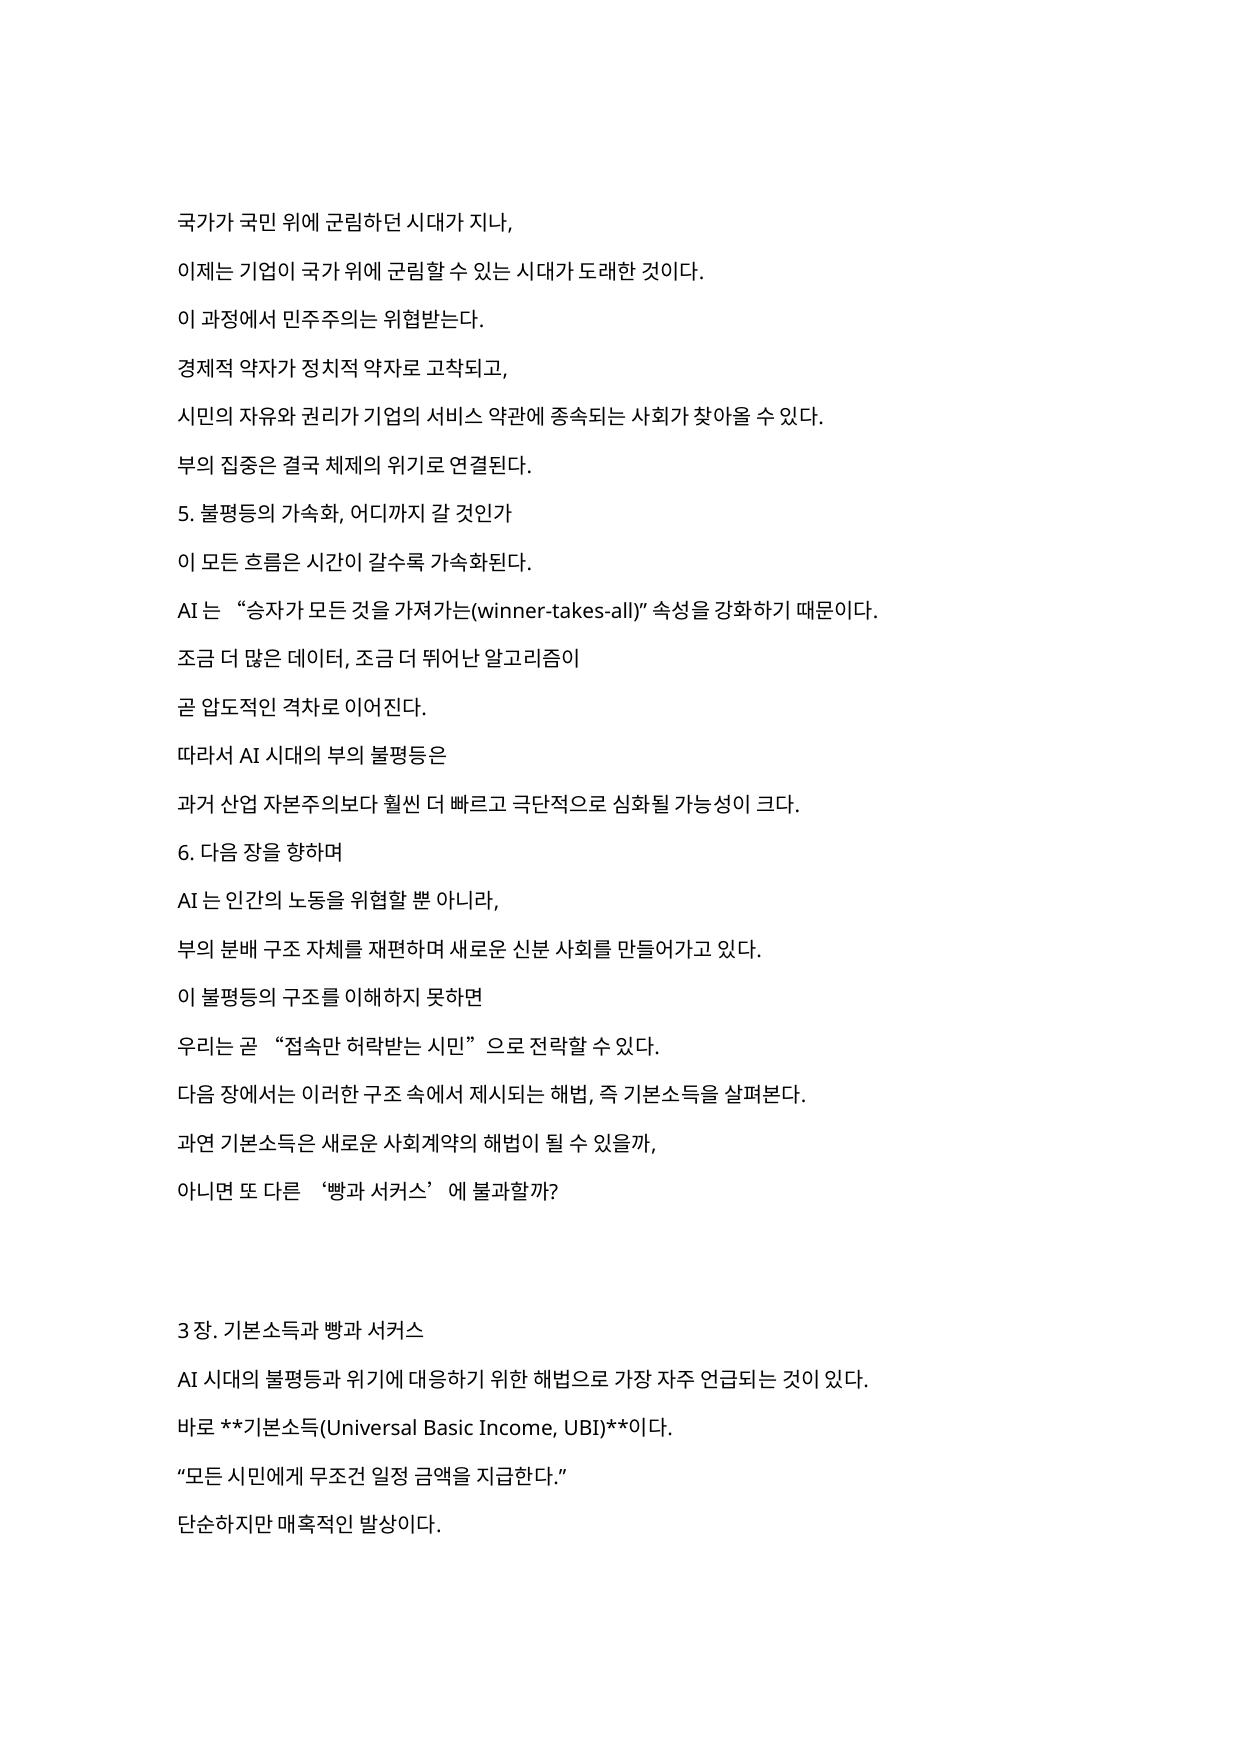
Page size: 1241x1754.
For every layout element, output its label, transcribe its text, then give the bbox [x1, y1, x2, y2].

text AI 시대의 불평등과 위기에 대응하기 위한 해법으로 가장 자주 언급되는 것이 있다. [177, 1363, 1063, 1393]
text 바로 **기본소득(Universal Basic Income, UBI)**이다. [177, 1411, 1063, 1442]
text 곧 압도적인 격차로 이어진다. [177, 691, 1063, 721]
text 단순하지만 매혹적인 발상이다. [177, 1508, 1063, 1539]
text 조금 더 많은 데이터, 조금 더 뛰어난 알고리즘이 [177, 643, 1063, 673]
text 다음 장에서는 이러한 구조 속에서 제시되는 해법, 즉 기본소득을 살펴본다. [177, 1078, 1063, 1109]
text AI는 인간의 노동을 위협할 뿐 아니라, [177, 885, 1063, 915]
text 이제는 기업이 국가 위에 군림할 수 있는 시대가 도래한 것이다. [177, 255, 1063, 285]
text 경제적 약자가 정치적 약자로 고착되고, [177, 352, 1063, 382]
text AI는 “승자가 모든 것을 가져가는(winner-takes-all)” 속성을 강화하기 때문이다. [177, 594, 1063, 624]
text 국가가 국민 위에 군림하던 시대가 지나, [177, 207, 1063, 237]
text “모든 시민에게 무조건 일정 금액을 지급한다.” [177, 1460, 1063, 1490]
text 이 불평등의 구조를 이해하지 못하면 [177, 982, 1063, 1012]
text 과연 기본소득은 새로운 사회계약의 해법이 될 수 있을까, [177, 1127, 1063, 1157]
text 3장. 기본소득과 빵과 서커스 [177, 1314, 1063, 1345]
text 부의 집중은 결국 체제의 위기로 연결된다. [177, 449, 1063, 479]
text 5. 불평등의 가속화, 어디까지 갈 것인가 [177, 497, 1063, 528]
text 우리는 곧 “접속만 허락받는 시민”으로 전락할 수 있다. [177, 1030, 1063, 1060]
text 따라서 AI 시대의 부의 불평등은 [177, 739, 1063, 770]
text 과거 산업 자본주의보다 훨씬 더 빠르고 극단적으로 심화될 가능성이 크다. [177, 788, 1063, 818]
text 이 모든 흐름은 시간이 갈수록 가속화된다. [177, 546, 1063, 576]
text 시민의 자유와 권리가 기업의 서비스 약관에 종속되는 사회가 찾아올 수 있다. [177, 400, 1063, 431]
text 이 과정에서 민주주의는 위협받는다. [177, 303, 1063, 334]
text 부의 분배 구조 자체를 재편하며 새로운 신분 사회를 만들어가고 있다. [177, 933, 1063, 963]
text 아니면 또 다른 ‘빵과 서커스’에 불과할까? [177, 1175, 1063, 1206]
text 6. 다음 장을 향하며 [177, 836, 1063, 867]
